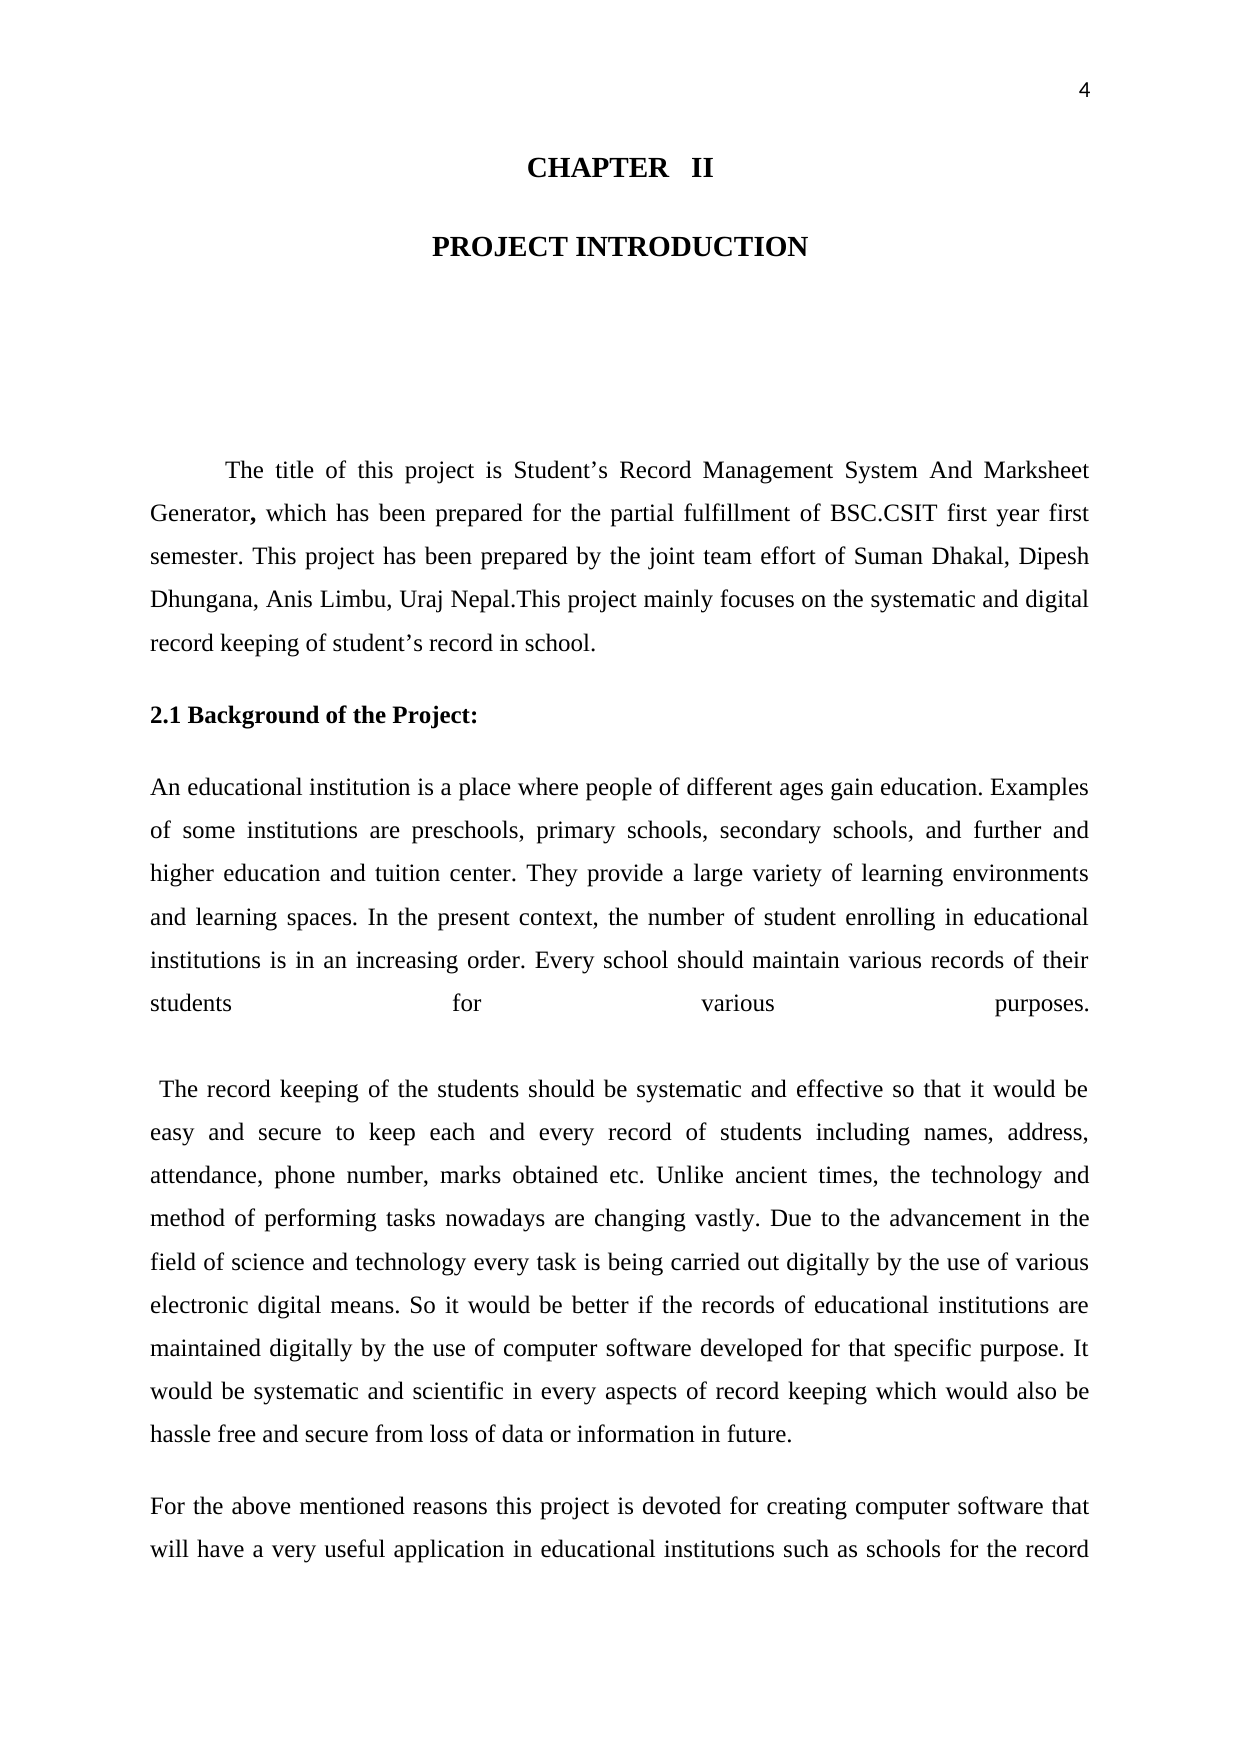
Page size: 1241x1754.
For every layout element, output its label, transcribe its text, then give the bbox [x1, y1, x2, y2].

text 2.1 Background of the Project: [150, 700, 1090, 729]
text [150, 1491, 1090, 1563]
text CHAPTER II [150, 150, 1090, 183]
text PROJECT INTRODUCTION [150, 229, 1090, 263]
text The title of this project is Student’s Record Management System And Marksheet Generator, which has been prepared for the partial fulfillment of BSC.CSIT first year first semester. This project has been prepared by the joint team effort of Suman Dhakal, Dipesh Dhungana, Anis Limbu, Uraj Nepal.This project mainly focuses on the systematic and digital record keeping of student’s record in school. [150, 455, 1090, 656]
text An educational institution is a place where people of different ages gain education. Examples of some institutions are preschools, primary schools, secondary schools, and further and higher education and tuition center. They provide a large variety of learning environments and learning spaces. In the present context, the number of student enrolling in educational institutions is in an increasing order. Every school should maintain various records of their students for various purposes. The record keeping of the students should be systematic and effective so that it would be easy and secure to keep each and every record of students including names, address, attendance, phone number, marks obtained etc. Unlike ancient times, the technology and method of performing tasks nowadays are changing vastly. Due to the advancement in the field of science and technology every task is being carried out digitally by the use of various electronic digital means. So it would be better if the records of educational institutions are maintained digitally by the use of computer software developed for that specific purpose. It would be systematic and scientific in every aspects of record keeping which would also be hassle free and secure from loss of data or information in future. [150, 772, 1090, 1448]
